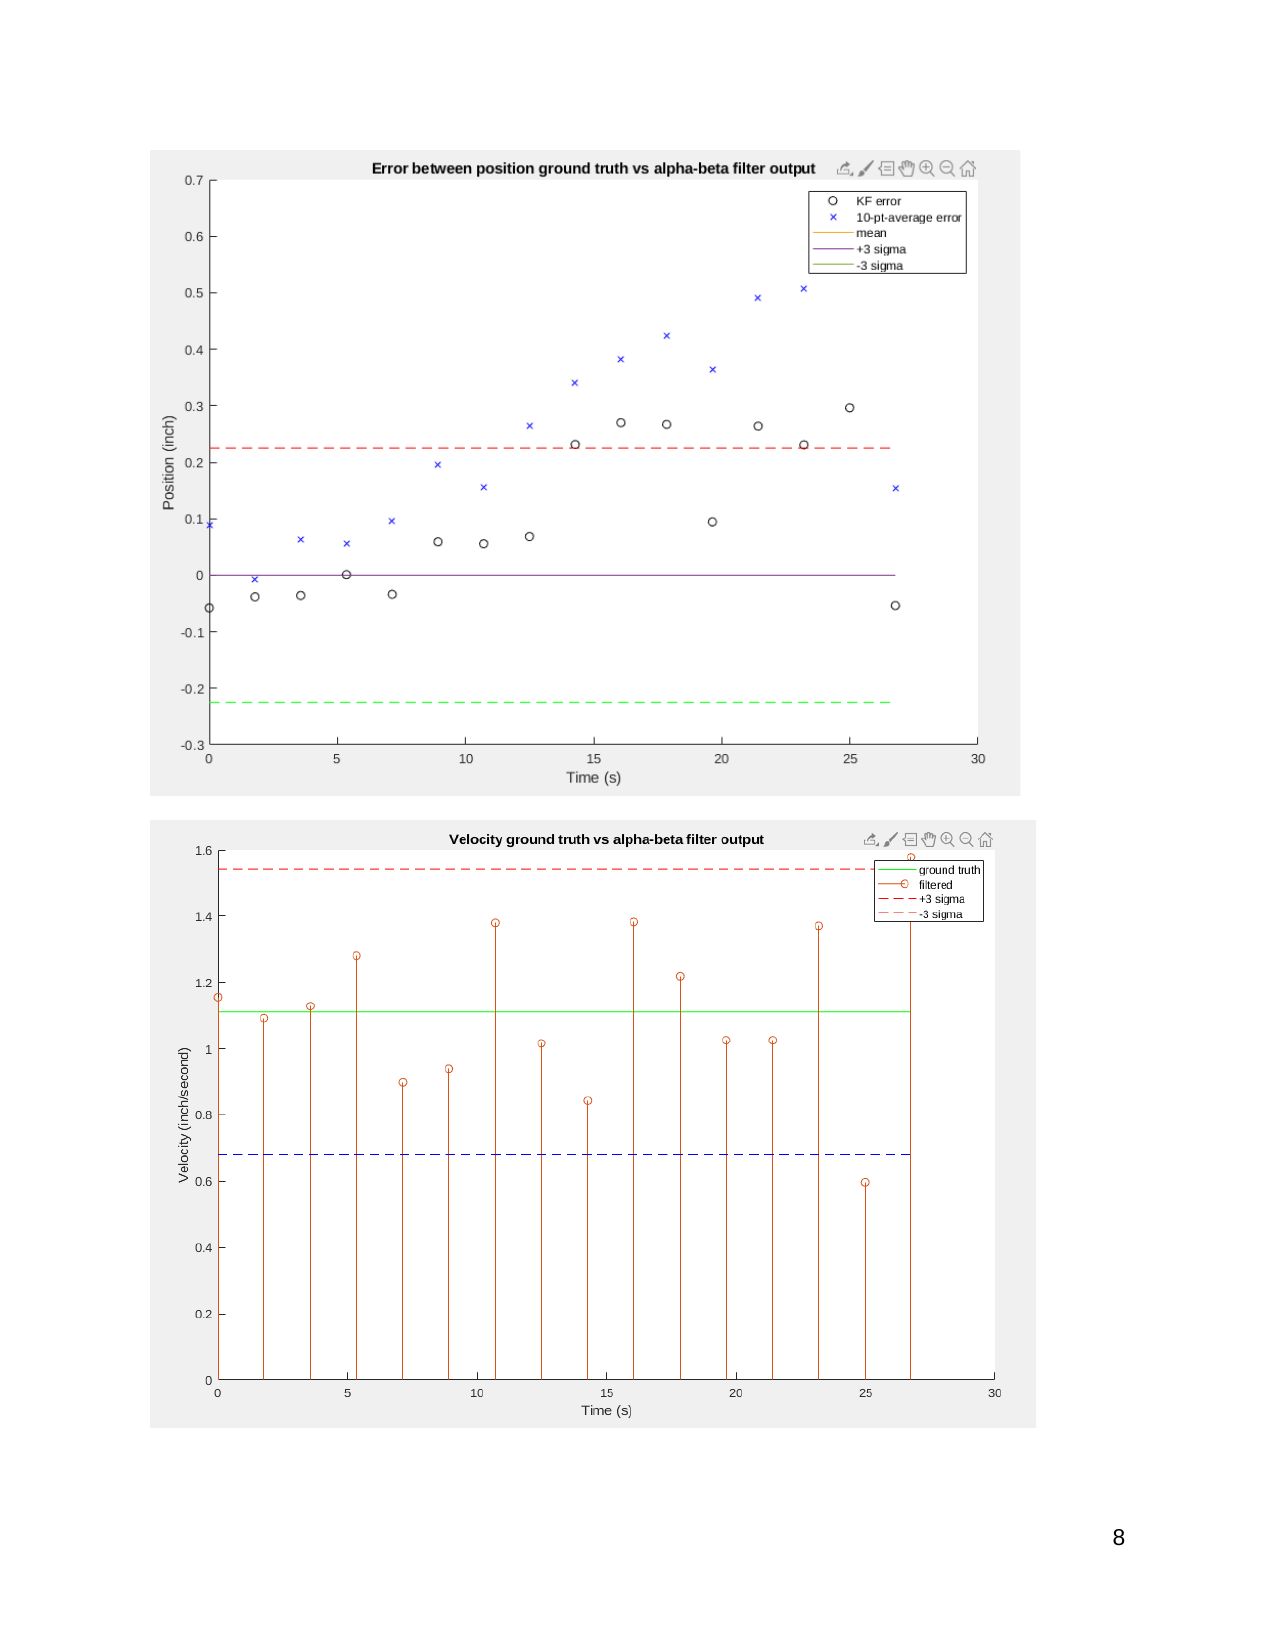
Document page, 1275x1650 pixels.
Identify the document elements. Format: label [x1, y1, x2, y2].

picture [150, 150, 1021, 796]
picture [150, 820, 1037, 1428]
